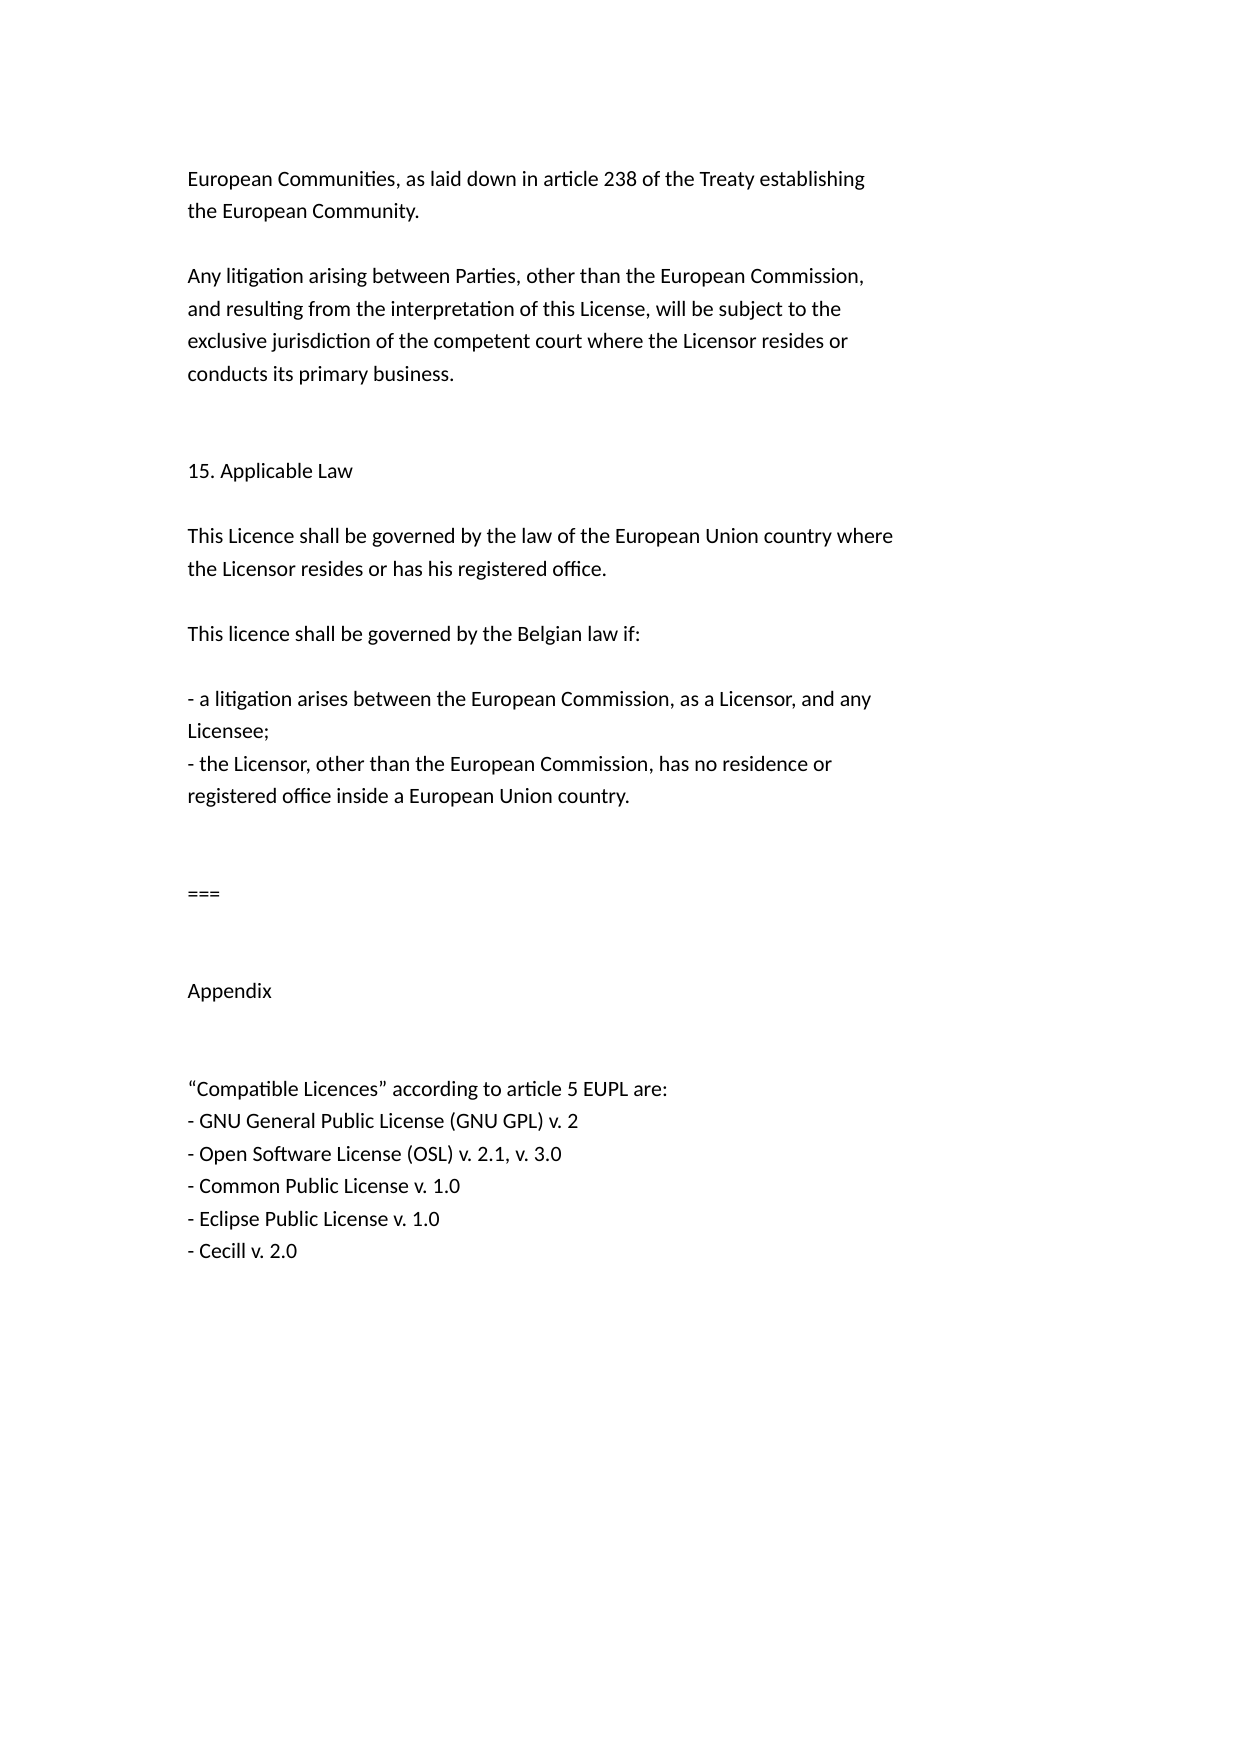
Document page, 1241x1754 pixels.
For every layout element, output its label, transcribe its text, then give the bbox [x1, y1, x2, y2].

text === [187, 877, 1053, 909]
text exclusive jurisdiction of the competent court where the Licensor resides or [187, 324, 1053, 357]
text conducts its primary business. [187, 357, 1053, 389]
text This licence shall be governed by the Belgian law if: [187, 617, 1053, 649]
text - the Licensor, other than the European Commission, has no residence or [187, 747, 1053, 779]
text Appendix [187, 974, 1053, 1007]
text - Common Public License v. 1.0 [187, 1169, 1053, 1202]
text and resulting from the interpretation of this License, will be subject to the [187, 292, 1053, 324]
text registered office inside a European Union country. [187, 779, 1053, 812]
text Licensee; [187, 714, 1053, 747]
text Any litigation arising between Parties, other than the European Commission, [187, 259, 1053, 292]
text the European Community. [187, 194, 1053, 227]
text the Licensor resides or has his registered office. [187, 552, 1053, 584]
text - GNU General Public License (GNU GPL) v. 2 [187, 1104, 1053, 1137]
text This Licence shall be governed by the law of the European Union country where [187, 519, 1053, 552]
text - Cecill v. 2.0 [187, 1234, 1053, 1267]
text European Communities, as laid down in article 238 of the Treaty establishing [187, 162, 1053, 194]
text - Eclipse Public License v. 1.0 [187, 1202, 1053, 1234]
text - a litigation arises between the European Commission, as a Licensor, and any [187, 682, 1053, 714]
text - Open Software License (OSL) v. 2.1, v. 3.0 [187, 1137, 1053, 1169]
text 15. Applicable Law [187, 454, 1053, 487]
text “Compatible Licences” according to article 5 EUPL are: [187, 1072, 1053, 1104]
